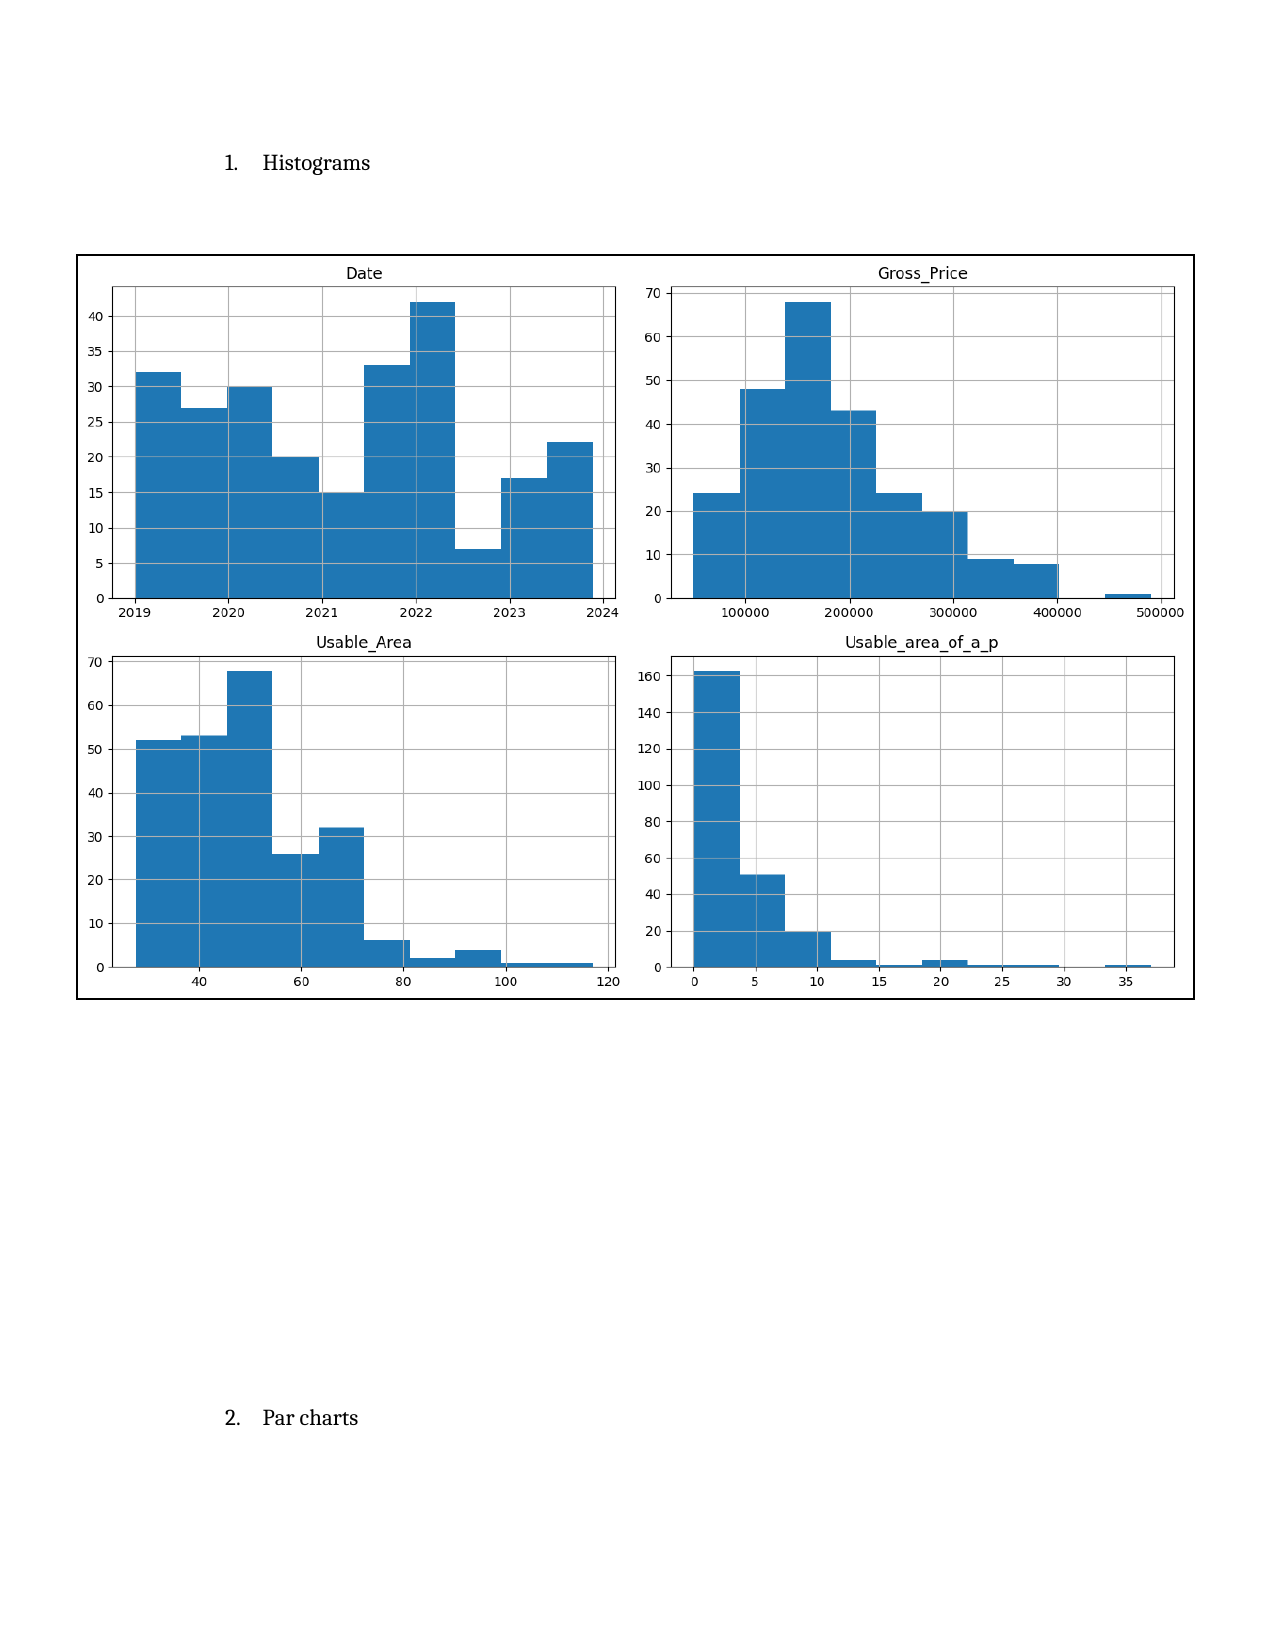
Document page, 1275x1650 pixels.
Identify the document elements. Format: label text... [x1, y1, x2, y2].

list Histograms [225, 150, 1087, 176]
picture [78, 256, 1193, 998]
list Par charts [225, 1404, 1087, 1431]
